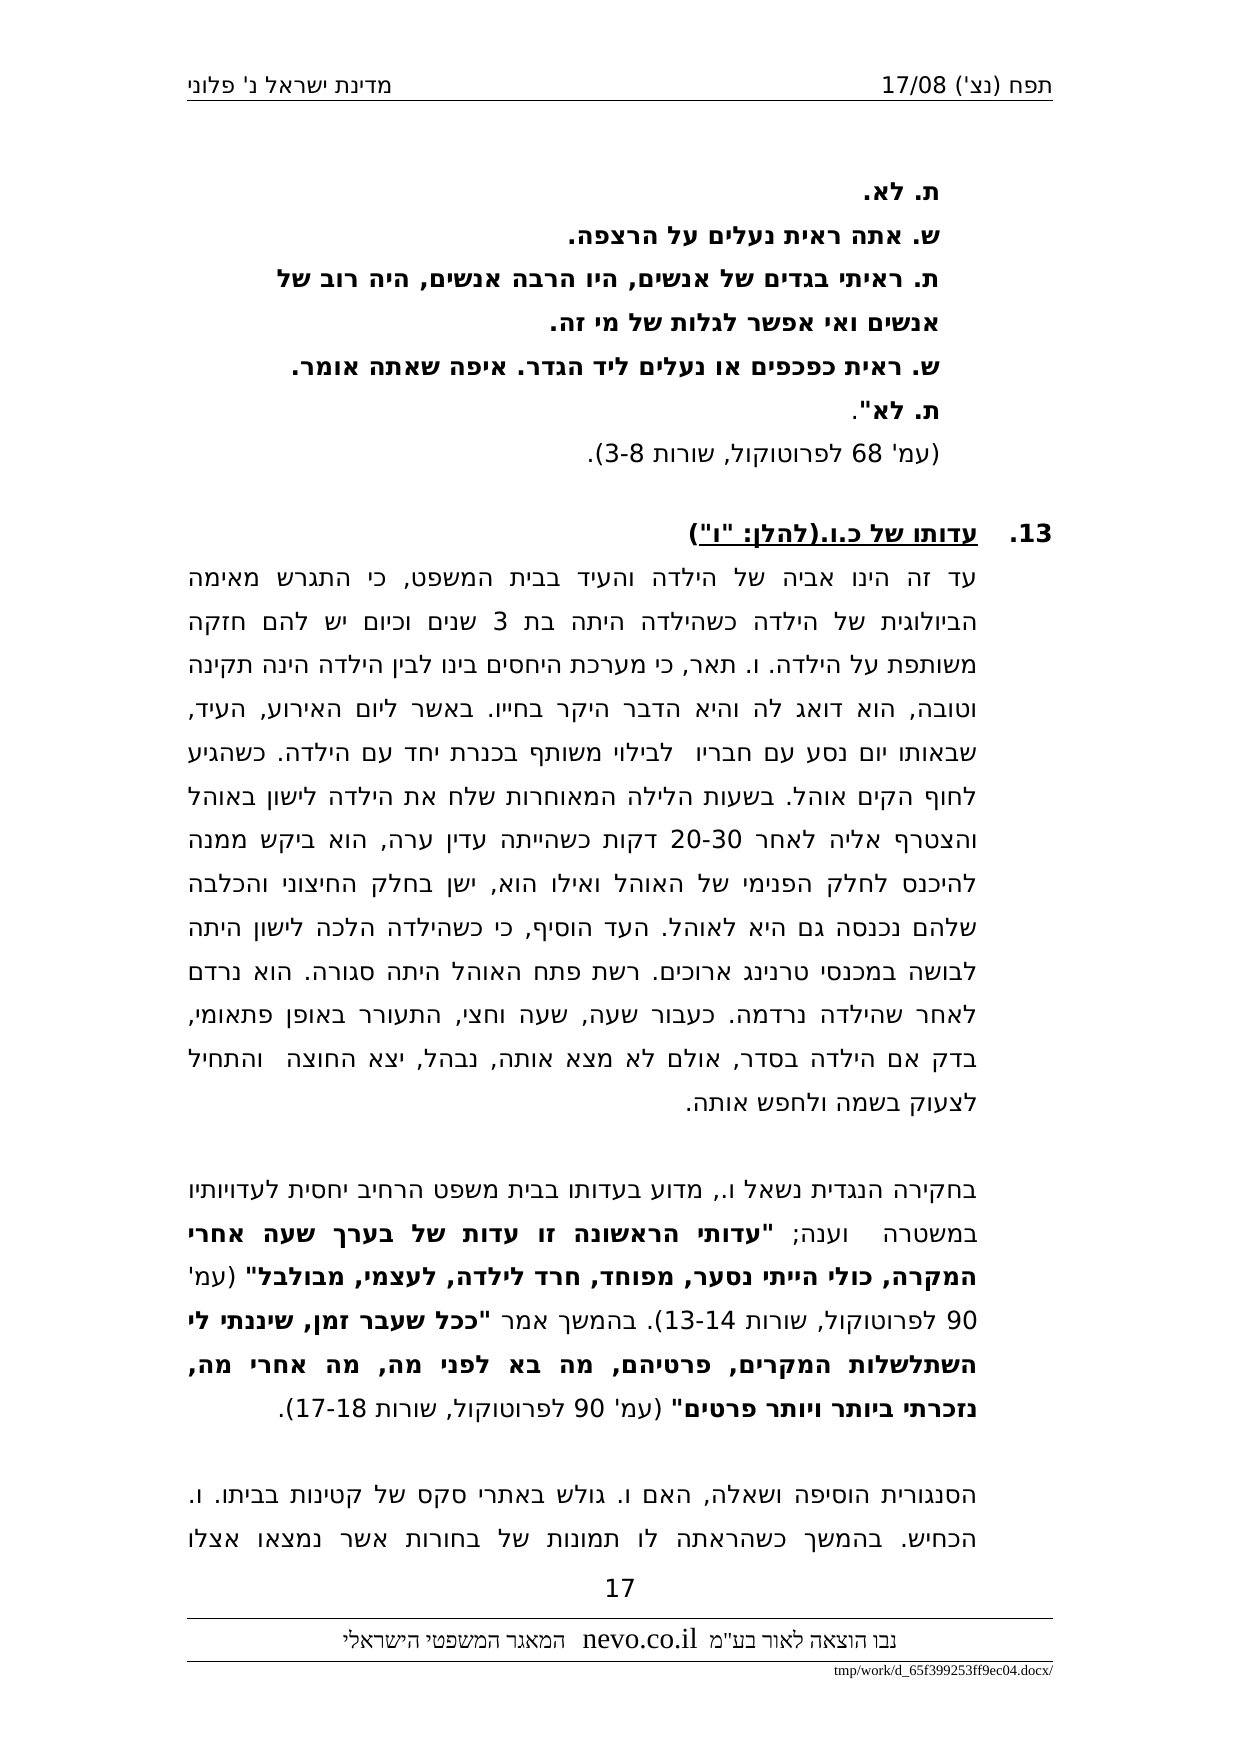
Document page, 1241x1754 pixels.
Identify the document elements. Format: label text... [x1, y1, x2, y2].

text ש. אתה ראית נעלים על הרצפה. [276, 221, 940, 250]
text ת. לא". [276, 396, 940, 425]
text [187, 1481, 978, 1554]
text ש. ראית כפכפים או נעלים ליד הגדר. איפה שאתה אומר. [276, 352, 940, 381]
text ת. ראיתי בגדים של אנשים, היו הרבה אנשים, היה רוב של אנשים ואי אפשר לגלות של מי זה. [276, 265, 940, 338]
text עד זה הינו אביה של הילדה והעיד בבית המשפט, כי התגרש מאימה הביולוגית של הילדה כשהילדה היתה בת 3 שנים וכיום יש להם חזקה משותפת על הילדה. ו. תאר, כי מערכת היחסים בינו לבין הילדה הינה תקינה וטובה, הוא דואג לה והיא הדבר היקר בחייו. באשר ליום האירוע, העיד, שבאותו יום נסע עם חבריו לבילוי משותף בכנרת יחד עם הילדה. כשהגיע לחוף הקים אוהל. בשעות הלילה המאוחרות שלח את הילדה לישון באוהל והצטרף אליה לאחר 20-30 דקות כשהייתה עדין ערה, הוא ביקש ממנה להיכנס לחלק הפנימי של האוהל ואילו הוא, ישן בחלק החיצוני והכלבה שלהם נכנסה גם היא לאוהל. העד הוסיף, כי כשהילדה הלכה לישון היתה לבושה במכנסי טרנינג ארוכים. רשת פתח האוהל היתה סגורה. הוא נרדם לאחר שהילדה נרדמה. כעבור שעה, שעה וחצי, התעורר באופן פתאומי, בדק אם הילדה בסדר, אולם לא מצא אותה, נבהל, יצא החוצה והתחיל לצעוק בשמה ולחפש אותה. [187, 563, 978, 1117]
text ת. לא. [276, 177, 940, 206]
text 13. עדותו של כ.ו.(להלן: "ו") [187, 519, 1053, 549]
text בחקירה הנגדית נשאל ו., מדוע בעדותו בבית משפט הרחיב יחסית לעדויותיו במשטרה וענה; "עדותי הראשונה זו עדות של בערך שעה אחרי המקרה, כולי הייתי נסער, מפוחד, חרד לילדה, לעצמי, מבולבל" (עמ' 90 לפרוטוקול, שורות 13-14). בהמשך אמר "ככל שעבר זמן, שיננתי לי השתלשלות המקרים, פרטיהם, מה בא לפני מה, מה אחרי מה, נזכרתי ביותר ויותר פרטים" (עמ' 90 לפרוטוקול, שורות 17-18). [187, 1175, 978, 1423]
text (עמ' 68 לפרוטוקול, שורות 3-8). [276, 440, 940, 469]
